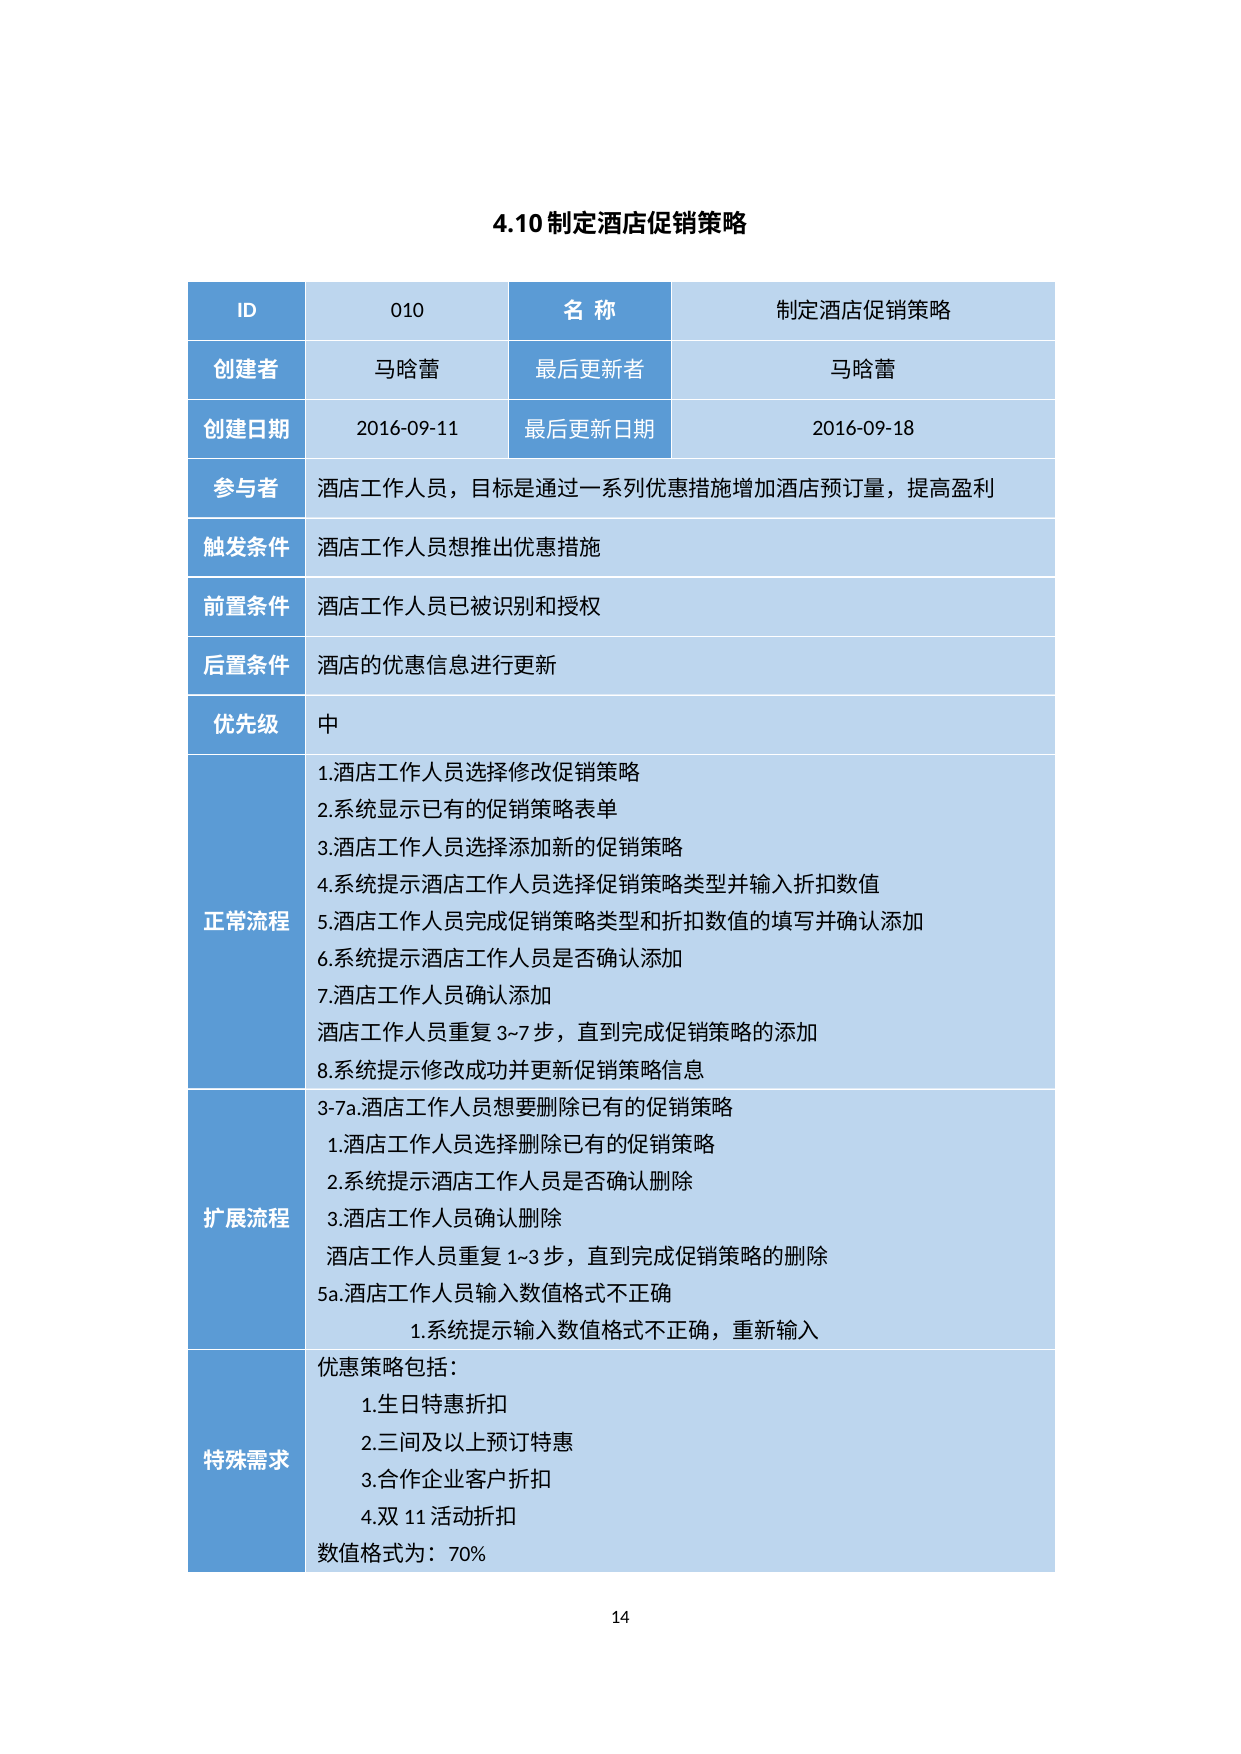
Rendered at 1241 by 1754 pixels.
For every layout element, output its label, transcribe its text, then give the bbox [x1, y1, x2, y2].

table_cell 3-7a.酒店工作人员想要删除已有的促销策略 1.酒店工作人员选择删除已有的促销策略 2.系统提示酒店工作人员是否确认删除 3.酒店工作人员确认删除 酒店工作人员重复1~3步，直到完成促销策略的删除 5a.酒店工作人员输入数值格式不正确 1.系统提示输入数值格式不正确，重新输入 [306, 1090, 1055, 1349]
table_cell 正常流程 [188, 755, 305, 1088]
table_header ID [188, 282, 305, 340]
table_cell 扩展流程 [188, 1090, 305, 1349]
table_cell 优惠策略包括： 1.生日特惠折扣 2.三间及以上预订特惠 3.合作企业客户折扣 4.双11活动折扣 数值格式为：70% [306, 1350, 1055, 1572]
table_cell 马晗蕾 [306, 341, 508, 399]
table_cell 酒店工作人员想推出优惠措施 [306, 519, 1055, 576]
table_cell 酒店工作人员已被识别和授权 [306, 578, 1055, 636]
table_cell 中 [306, 696, 1055, 754]
table_cell 创建者 [188, 341, 305, 399]
table_cell 酒店工作人员，目标是通过一系列优惠措施增加酒店预订量，提高盈利 [306, 459, 1055, 517]
table_cell 优先级 [188, 696, 305, 754]
table_cell 前置条件 [188, 578, 305, 636]
table_cell 酒店的优惠信息进行更新 [306, 637, 1055, 694]
table_cell 2016-09-11 [306, 400, 508, 458]
subtitle 4.10制定酒店促销策略 [187, 189, 1053, 254]
table_cell 创建日期 [188, 400, 305, 458]
table_cell 最后更新日期 [509, 400, 671, 458]
table_cell 参与者 [188, 459, 305, 517]
table_cell 触发条件 [188, 519, 305, 576]
table_cell 1.酒店工作人员选择修改促销策略 2.系统显示已有的促销策略表单 3.酒店工作人员选择添加新的促销策略 4.系统提示酒店工作人员选择促销策略类型并输入折扣数值 5.酒店工作人员完成促销策略类型和折扣数值的填写并确认添加 6.系统提示酒店工作人员是否确认添加 7.酒店工作人员确认添加 酒店工作人员重复3~7步，直到完成促销策略的添加 8.系统提示修改成功并更新促销策略信息 [306, 755, 1055, 1088]
table_cell 马晗蕾 [672, 341, 1055, 399]
table_cell 特殊需求 [188, 1350, 305, 1572]
table_header 制定酒店促销策略 [672, 282, 1055, 340]
table_cell 最后更新者 [509, 341, 671, 399]
table_cell 2016-09-18 [672, 400, 1055, 458]
table_cell 后置条件 [188, 637, 305, 694]
table_header 名 称 [509, 282, 671, 340]
table_header 010 [306, 282, 508, 340]
